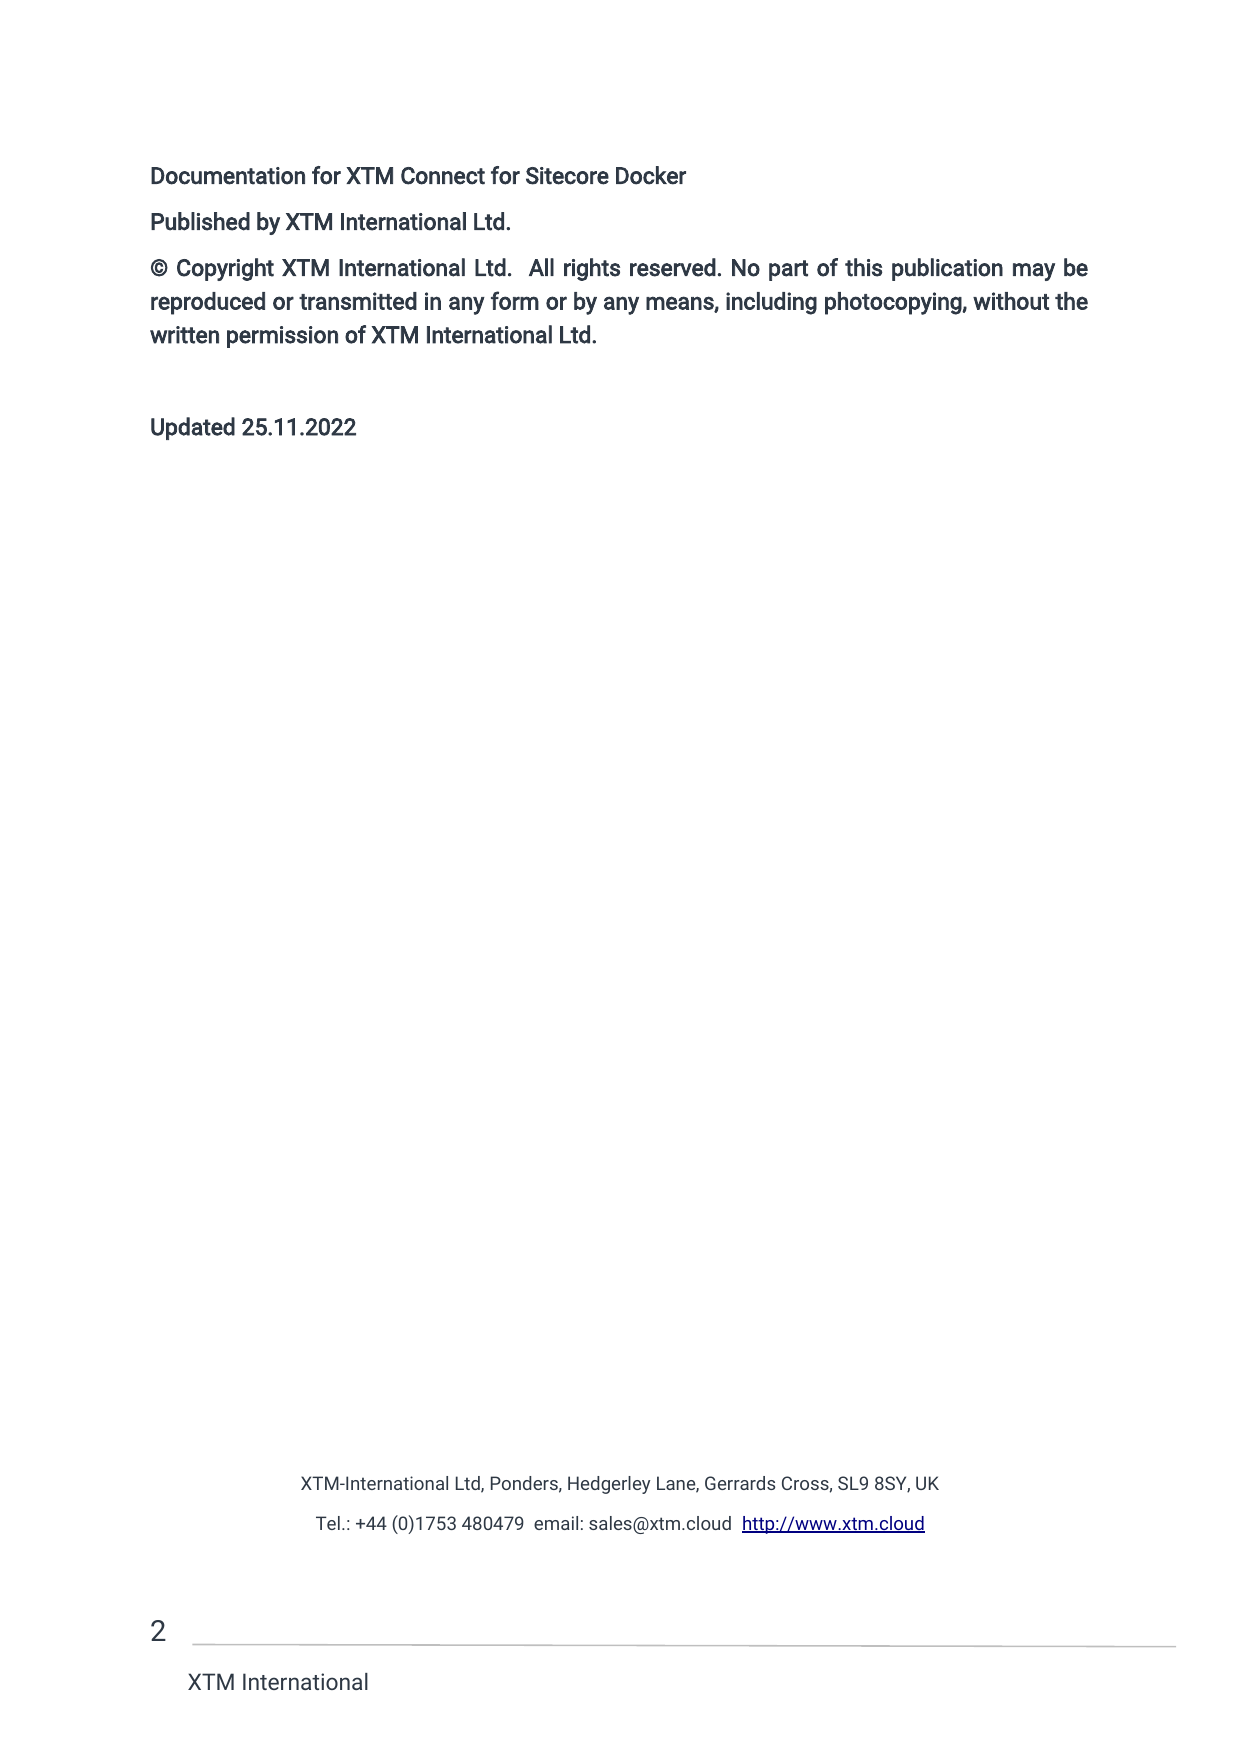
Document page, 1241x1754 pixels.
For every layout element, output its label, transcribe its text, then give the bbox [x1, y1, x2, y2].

text © Copyright XTM International Ltd. All rights reserved. No part of this publication may be reproduced or transmitted in any form or by any means, including photocopying, without the written permission of XTM International Ltd. [150, 254, 1090, 348]
text XTM-International Ltd, Ponders, Hedgerley Lane, Gerrards Cross, SL9 8SY, UK [150, 1473, 1090, 1495]
text Tel.: +44 (0)1753 480479 email: sales@xtm.cloud http://www.xtm.cloud [150, 1513, 1090, 1534]
text Documentation for XTM Connect for Sitecore Docker [150, 162, 1090, 189]
text Published by XTM International Ltd. [150, 208, 1090, 235]
text Updated 25.11.2022 [150, 414, 1090, 441]
